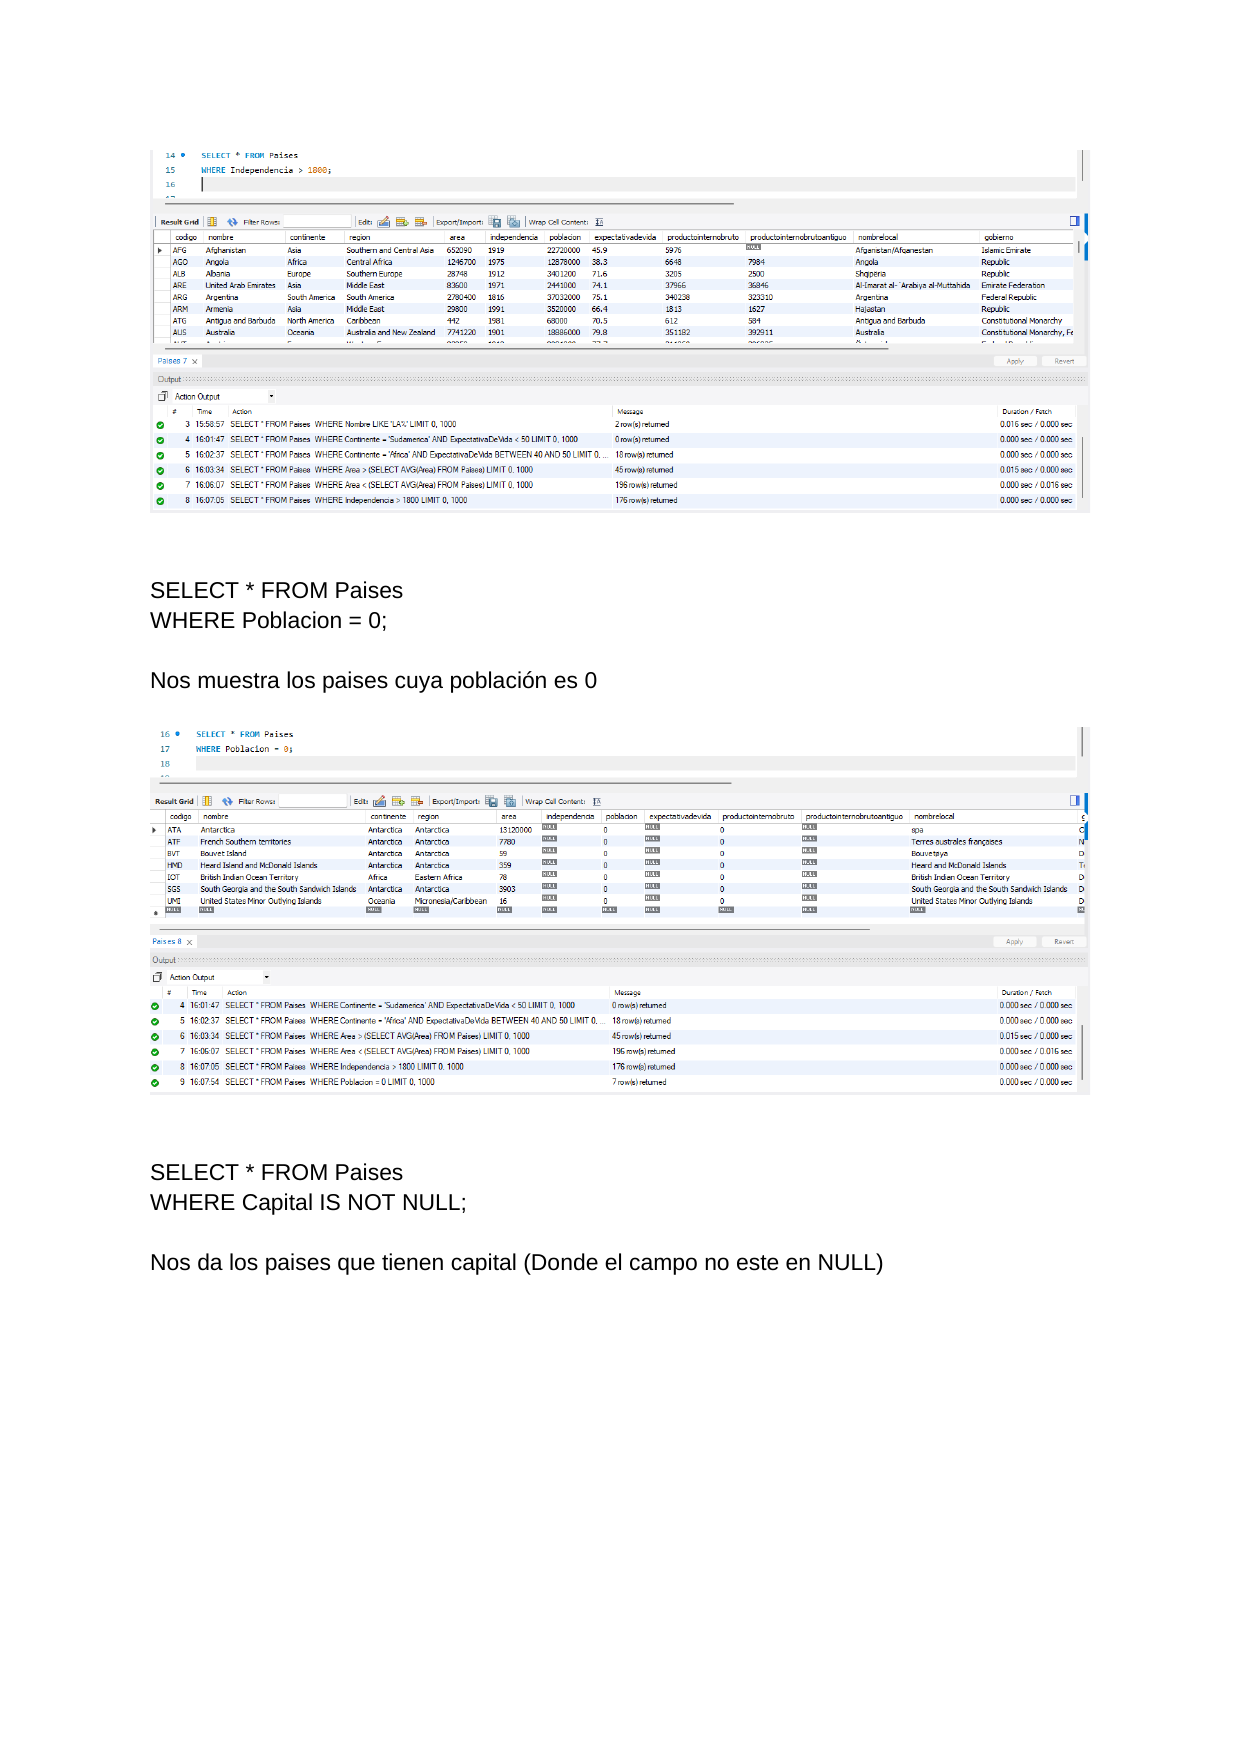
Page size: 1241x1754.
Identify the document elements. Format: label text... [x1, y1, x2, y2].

text Nos muestra los paises cuya población es 0 [150, 667, 1090, 694]
text Nos da los paises que tienen capital (Donde el campo no este en NULL) [150, 1249, 1090, 1276]
text WHERE Poblacion = 0; [150, 607, 1090, 633]
text WHERE Capital IS NOT NULL; [150, 1189, 1090, 1215]
text SELECT * FROM Paises [150, 577, 1090, 603]
picture [150, 727, 1091, 1095]
text SELECT * FROM Paises [150, 1159, 1090, 1185]
picture [150, 150, 1091, 513]
